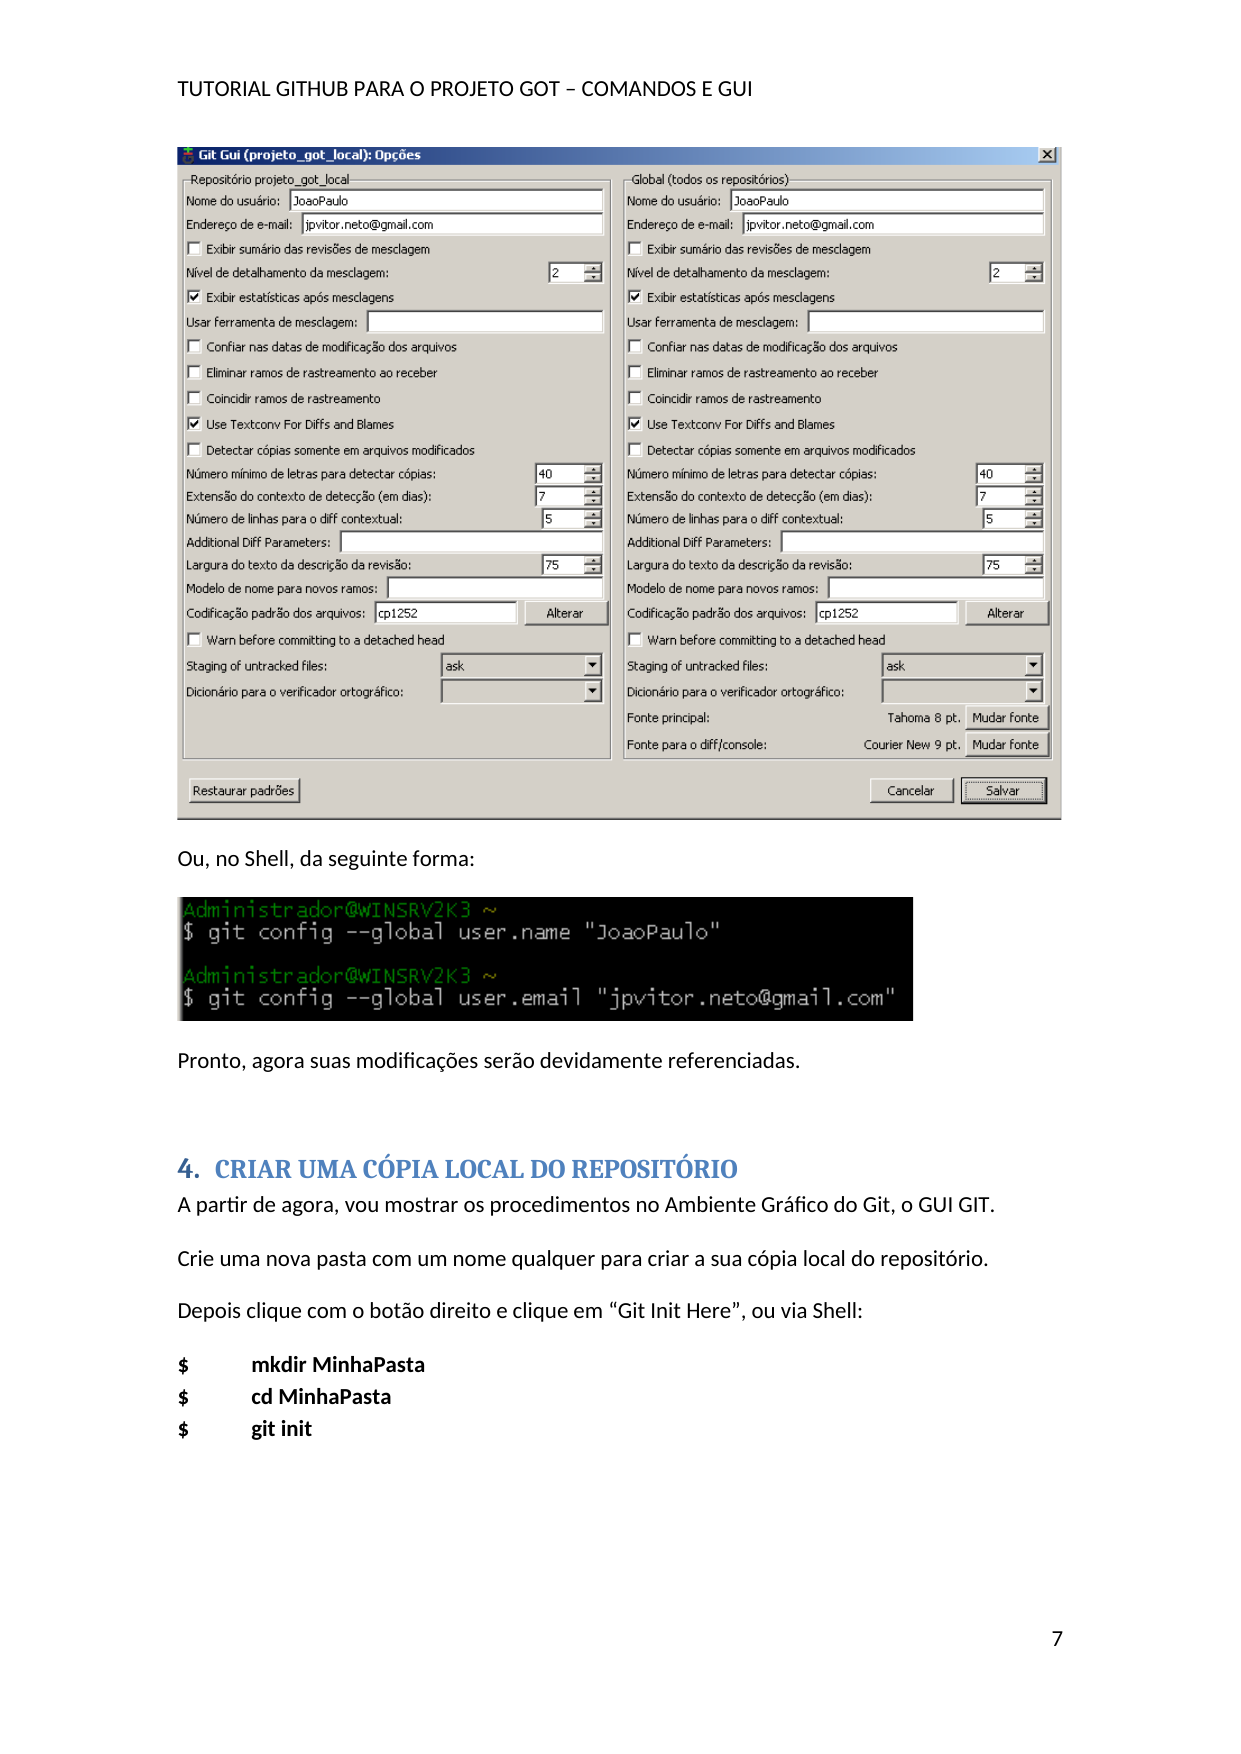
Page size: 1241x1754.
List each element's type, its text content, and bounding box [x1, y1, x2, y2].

text $ cd MinhaPasta [177, 1382, 1063, 1410]
picture [177, 147, 1062, 820]
text Crie uma nova pasta com um nome qualquer para criar a sua cópia local do repositório. [177, 1244, 1063, 1272]
text A partir de agora, vou mostrar os procedimentos no Ambiente Gráfico do Git, o GUI GIT. [177, 1191, 1063, 1219]
picture [177, 897, 914, 1021]
subtitle CRIAR UMA CÓPIA LOCAL DO REPOSITÓRIO [177, 1152, 1063, 1186]
text Depois clique com o botão direito e clique em “Git Init Here”, ou via Shell: [177, 1297, 1063, 1325]
text $ git init [177, 1414, 1063, 1442]
text Ou, no Shell, da seguinte forma: [177, 844, 1063, 872]
text Pronto, agora suas modificações serão devidamente referenciadas. [177, 1046, 1063, 1074]
text $ mkdir MinhaPasta [177, 1350, 1063, 1378]
